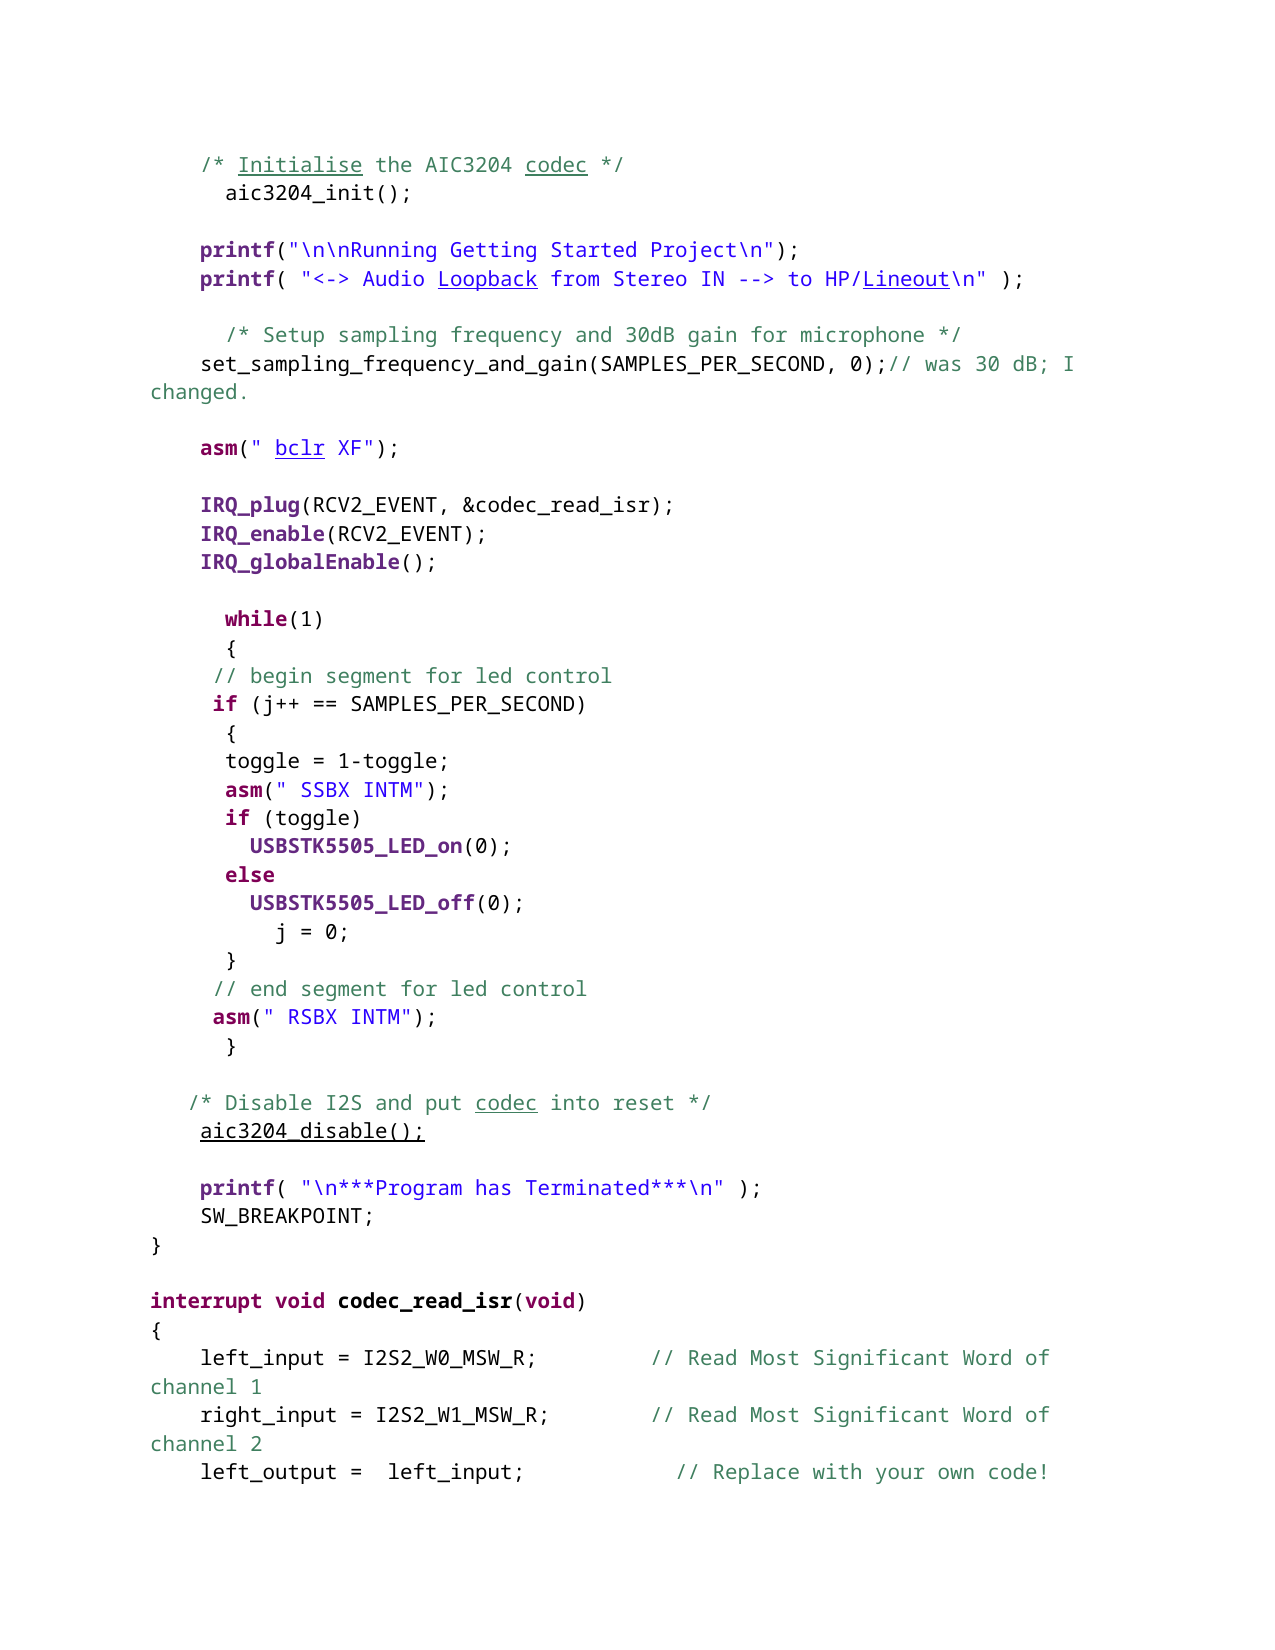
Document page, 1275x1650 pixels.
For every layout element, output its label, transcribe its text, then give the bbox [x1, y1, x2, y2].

text USBSTK5505_LED_off(0); [150, 888, 1125, 917]
text j = 0; [150, 917, 1125, 945]
text // end segment for led control [150, 974, 1125, 1002]
text SW_BREAKPOINT; [150, 1201, 1125, 1230]
text asm(" RSBX INTM"); [150, 1002, 1125, 1031]
text right_input = I2S2_W1_MSW_R; // Read Most Significant Word of channel 2 [150, 1400, 1125, 1457]
text left_output = left_input; // Replace with your own code! [150, 1457, 1125, 1486]
text /* Disable I2S and put codec into reset */ [150, 1088, 1125, 1116]
text interrupt void codec_read_isr(void) [150, 1287, 1125, 1315]
text left_input = I2S2_W0_MSW_R; // Read Most Significant Word of channel 1 [150, 1343, 1125, 1400]
text printf( "<-> Audio Loopback from Stereo IN --> to HP/Lineout\n" ); [150, 264, 1125, 292]
text printf( "\n***Program has Terminated***\n" ); [150, 1173, 1125, 1201]
text { [150, 718, 1125, 746]
text aic3204_init(); [150, 178, 1125, 207]
text /* Initialise the AIC3204 codec */ [150, 150, 1125, 178]
text if (toggle) [150, 803, 1125, 832]
text while(1) [150, 604, 1125, 633]
text IRQ_enable(RCV2_EVENT); [150, 519, 1125, 547]
text if (j++ == SAMPLES_PER_SECOND) [150, 689, 1125, 718]
text USBSTK5505_LED_on(0); [150, 832, 1125, 860]
text asm(" SSBX INTM"); [150, 775, 1125, 803]
text IRQ_plug(RCV2_EVENT, &codec_read_isr); [150, 490, 1125, 519]
text IRQ_globalEnable(); [150, 547, 1125, 576]
text else [150, 860, 1125, 888]
text set_sampling_frequency_and_gain(SAMPLES_PER_SECOND, 0);// was 30 dB; I changed. [150, 349, 1125, 406]
text aic3204_disable(); [150, 1116, 1125, 1144]
text printf("\n\nRunning Getting Started Project\n"); [150, 235, 1125, 264]
text } [150, 1031, 1125, 1059]
text /* Setup sampling frequency and 30dB gain for microphone */ [150, 320, 1125, 349]
text { [150, 633, 1125, 661]
text { [150, 1315, 1125, 1343]
text // begin segment for led control [150, 661, 1125, 689]
text toggle = 1-toggle; [150, 746, 1125, 775]
text } [150, 945, 1125, 974]
text asm(" bclr XF"); [150, 433, 1125, 462]
text } [150, 1230, 1125, 1258]
